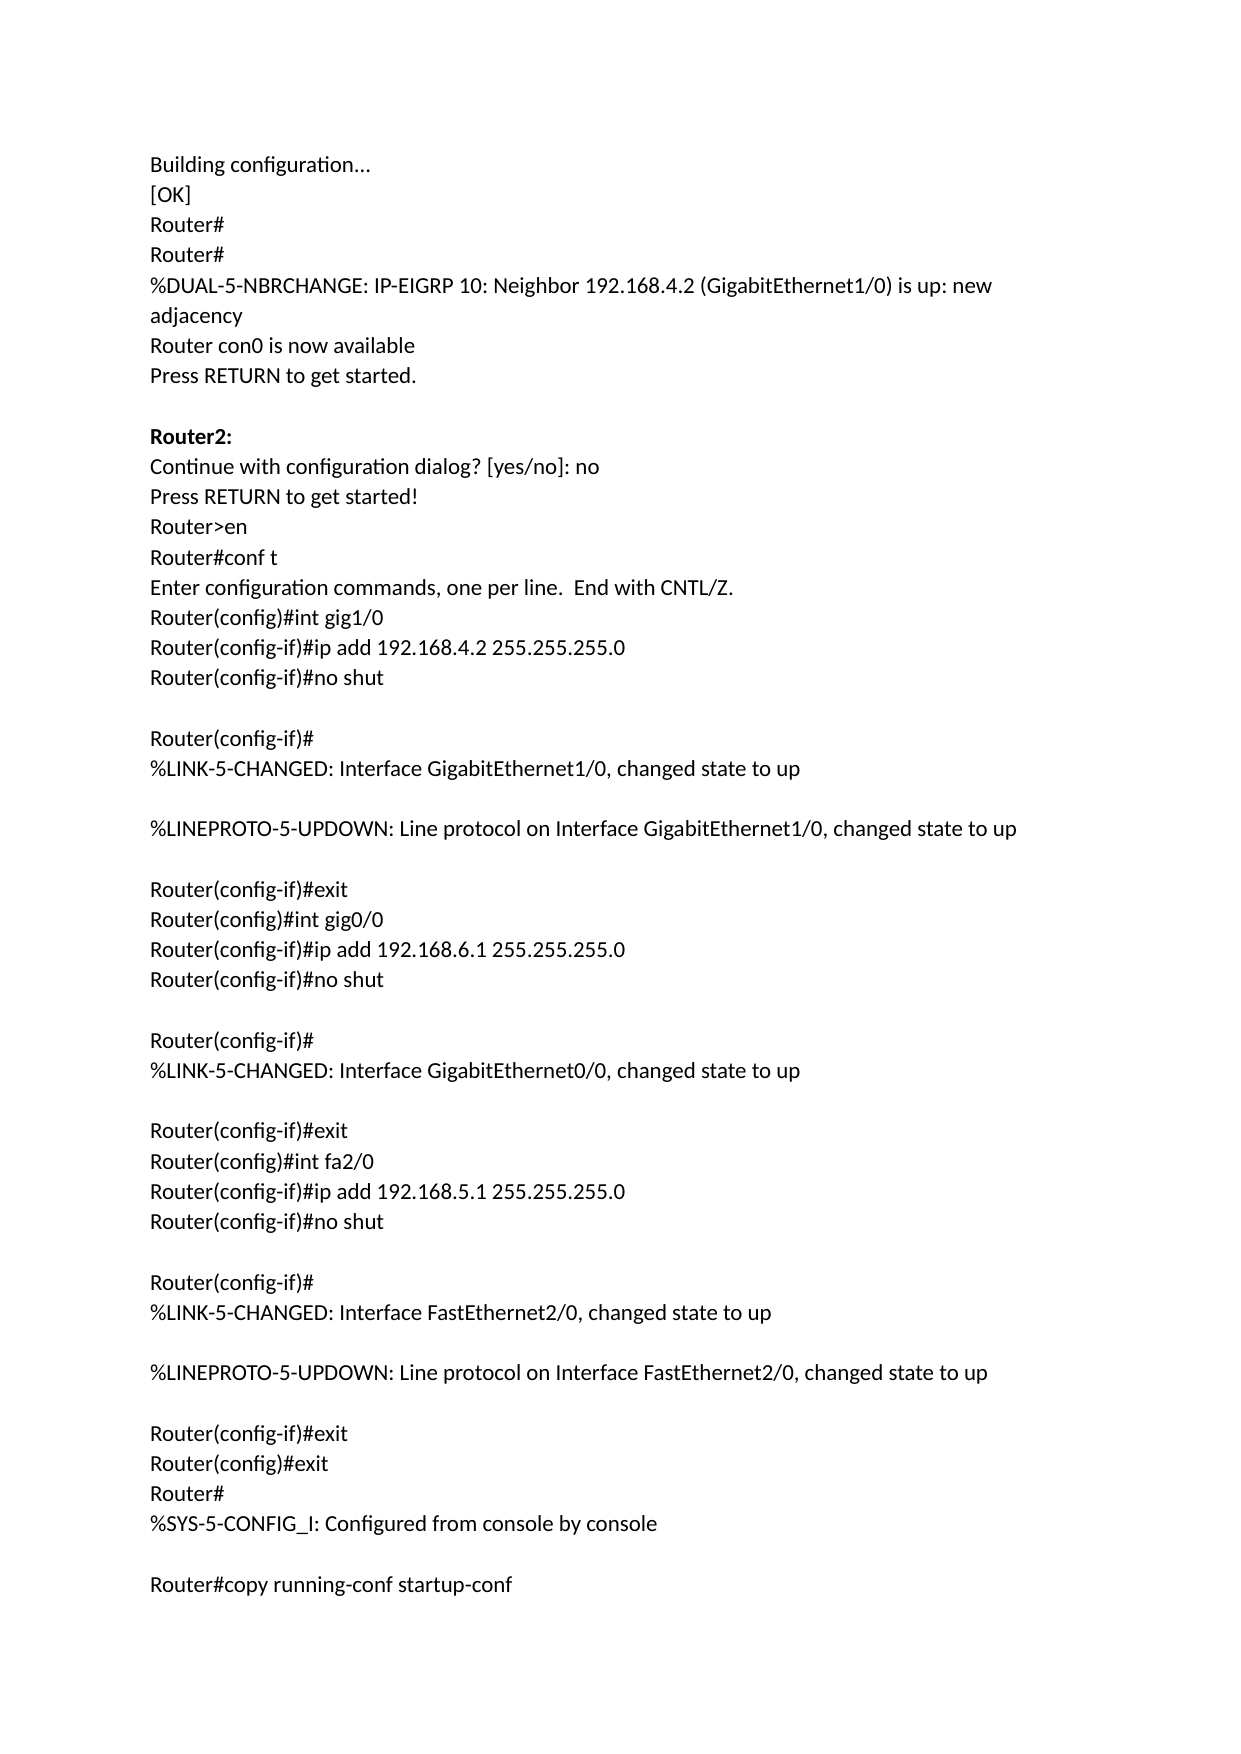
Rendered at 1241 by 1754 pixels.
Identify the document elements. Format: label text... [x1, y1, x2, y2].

text %LINK-5-CHANGED: Interface FastEthernet2/0, changed state to up [150, 1298, 1090, 1326]
text Router(config)#exit [150, 1449, 1090, 1477]
text Router#conf t [150, 543, 1090, 571]
text Router# [150, 241, 1090, 269]
text Router(config-if)#exit [150, 1117, 1090, 1145]
text [OK] [150, 180, 1090, 208]
text Router(config-if)#ip add 192.168.6.1 255.255.255.0 [150, 935, 1090, 963]
text Router(config)#int fa2/0 [150, 1147, 1090, 1175]
text Router(config)#int gig0/0 [150, 905, 1090, 933]
text Router(config-if)#exit [150, 1419, 1090, 1447]
text Router(config)#int gig1/0 [150, 603, 1090, 631]
text Router2: [150, 422, 1090, 450]
text %LINK-5-CHANGED: Interface GigabitEthernet1/0, changed state to up [150, 754, 1090, 782]
text %SYS-5-CONFIG_I: Configured from console by console [150, 1509, 1090, 1537]
text %LINEPROTO-5-UPDOWN: Line protocol on Interface GigabitEthernet1/0, changed state to up [150, 814, 1090, 843]
text Continue with configuration dialog? [yes/no]: no [150, 452, 1090, 480]
text Router(config-if)# [150, 724, 1090, 752]
text Router(config-if)#exit [150, 875, 1090, 903]
text %LINK-5-CHANGED: Interface GigabitEthernet0/0, changed state to up [150, 1056, 1090, 1084]
text Router(config-if)#ip add 192.168.4.2 255.255.255.0 [150, 633, 1090, 661]
text Router>en [150, 512, 1090, 541]
text Router(config-if)#no shut [150, 1207, 1090, 1235]
text Router(config-if)#no shut [150, 966, 1090, 994]
text Router# [150, 210, 1090, 238]
text Router con0 is now available [150, 331, 1090, 359]
text %LINEPROTO-5-UPDOWN: Line protocol on Interface FastEthernet2/0, changed state to up [150, 1358, 1090, 1386]
text Router(config-if)#ip add 192.168.5.1 255.255.255.0 [150, 1177, 1090, 1205]
text Press RETURN to get started! [150, 482, 1090, 510]
text Router(config-if)#no shut [150, 663, 1090, 692]
text %DUAL-5-NBRCHANGE: IP-EIGRP 10: Neighbor 192.168.4.2 (GigabitEthernet1/0) is up: new adjacency [150, 271, 1090, 329]
text Router(config-if)# [150, 1026, 1090, 1054]
text Building configuration... [150, 150, 1090, 178]
text Router# [150, 1479, 1090, 1507]
text Press RETURN to get started. [150, 361, 1090, 389]
text Enter configuration commands, one per line. End with CNTL/Z. [150, 573, 1090, 601]
text Router#copy running-conf startup-conf [150, 1570, 1090, 1598]
text Router(config-if)# [150, 1268, 1090, 1296]
